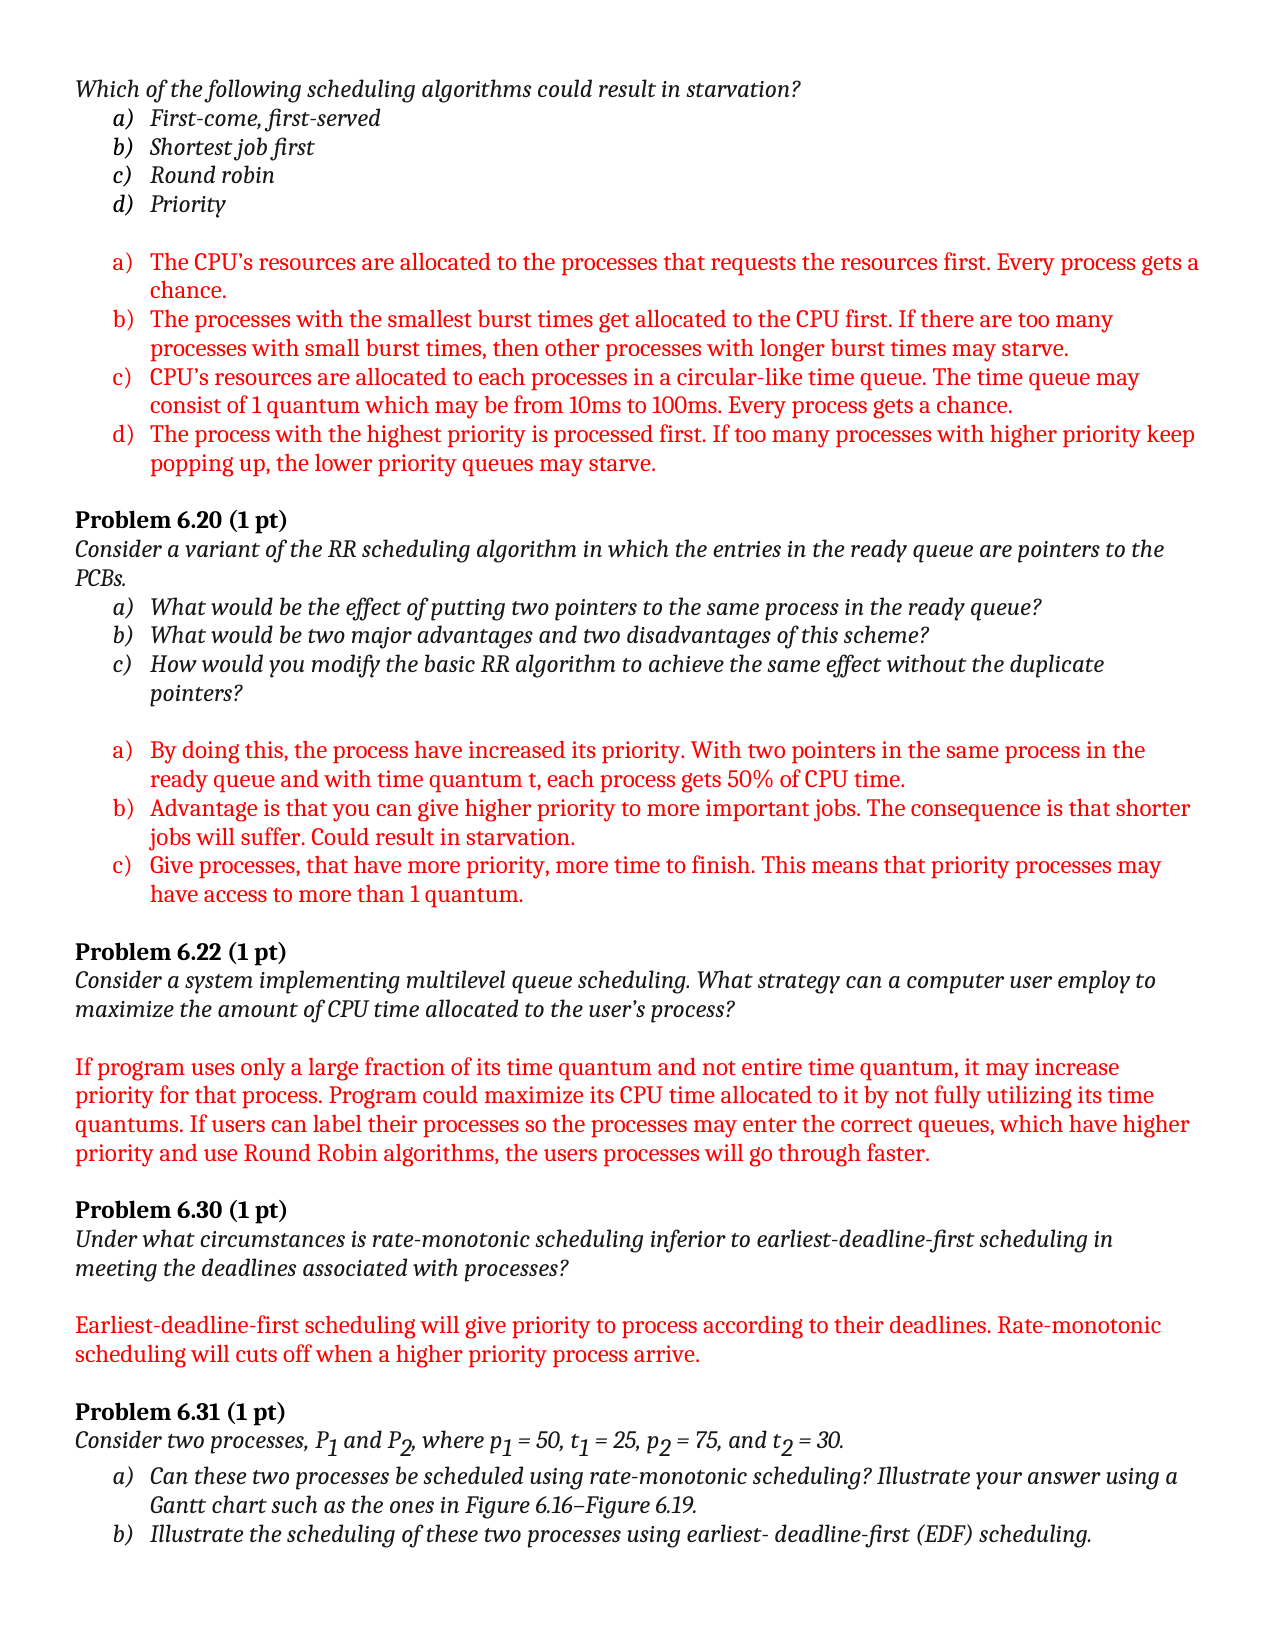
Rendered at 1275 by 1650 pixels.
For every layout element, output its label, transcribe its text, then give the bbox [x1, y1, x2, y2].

text Which of the following scheduling algorithms could result in starvation? [75, 75, 1200, 104]
list CPU’s resources are allocated to each processes in a circular-like time queue. The time queue may consist of 1 quantum which may be from 10ms to 100ms. Every process gets a chance. [112, 362, 1200, 420]
list Illustrate the scheduling of these two processes using earliest- deadline-first (EDF) scheduling. [112, 1520, 1200, 1548]
text Consider a system implementing multilevel queue scheduling. What strategy can a computer user employ to maximize the amount of CPU time allocated to the user’s process? [75, 966, 1200, 1024]
text Problem 6.31 (1 pt) [75, 1397, 1200, 1426]
text Under what circumstances is rate-monotonic scheduling inferior to earliest-deadline-first scheduling in meeting the deadlines associated with processes? [75, 1225, 1200, 1282]
list What would be the effect of putting two pointers to the same process in the ready queue? [112, 592, 1200, 621]
list The processes with the smallest burst times get allocated to the CPU first. If there are too many processes with small burst times, then other processes with longer burst times may starve. [112, 305, 1200, 362]
list First-come, first-served [112, 104, 1200, 132]
list By doing this, the process have increased its priority. With two pointers in the same process in the ready queue and with time quantum t, each process gets 50% of CPU time. [112, 736, 1200, 794]
list The process with the highest priority is processed first. If too many processes with higher priority keep popping up, the lower priority queues may starve. [112, 420, 1200, 477]
list Advantage is that you can give higher priority to more important jobs. The consequence is that shorter jobs will suffer. Could result in starvation. [112, 794, 1200, 851]
text Consider two processes, P1 and P2, where p1 = 50, t1 = 25, p2 = 75, and t2 = 30. [75, 1426, 1200, 1462]
list Round robin [112, 161, 1200, 190]
list What would be two major advantages and two disadvantages of this scheme? [112, 621, 1200, 650]
text Earliest-deadline-first scheduling will give priority to process according to their deadlines. Rate-monotonic scheduling will cuts off when a higher priority process arrive. [75, 1311, 1200, 1369]
list The CPU’s resources are allocated to the processes that requests the resources first. Every process gets a chance. [112, 247, 1200, 305]
text Problem 6.20 (1 pt) [75, 506, 1200, 535]
list Give processes, that have more priority, more time to finish. This means that priority processes may have access to more than 1 quantum. [112, 851, 1200, 909]
list Can these two processes be scheduled using rate-monotonic scheduling? Illustrate your answer using a Gantt chart such as the ones in Figure 6.16–Figure 6.19. [112, 1462, 1200, 1520]
text Problem 6.30 (1 pt) [75, 1196, 1200, 1225]
list Shortest job first [112, 132, 1200, 161]
text Consider a variant of the RR scheduling algorithm in which the entries in the ready queue are pointers to the PCBs. [75, 535, 1200, 592]
text Problem 6.22 (1 pt) [75, 937, 1200, 966]
list Priority [112, 190, 1200, 219]
list How would you modify the basic RR algorithm to achieve the same effect without the duplicate pointers? [112, 650, 1200, 707]
text If program uses only a large fraction of its time quantum and not entire time quantum, it may increase priority for that process. Program could maximize its CPU time allocated to it by not fully utilizing its time quantums. If users can label their processes so the processes may enter the correct queues, which have higher priority and use Round Robin algorithms, the users processes will go through faster. [75, 1052, 1200, 1167]
